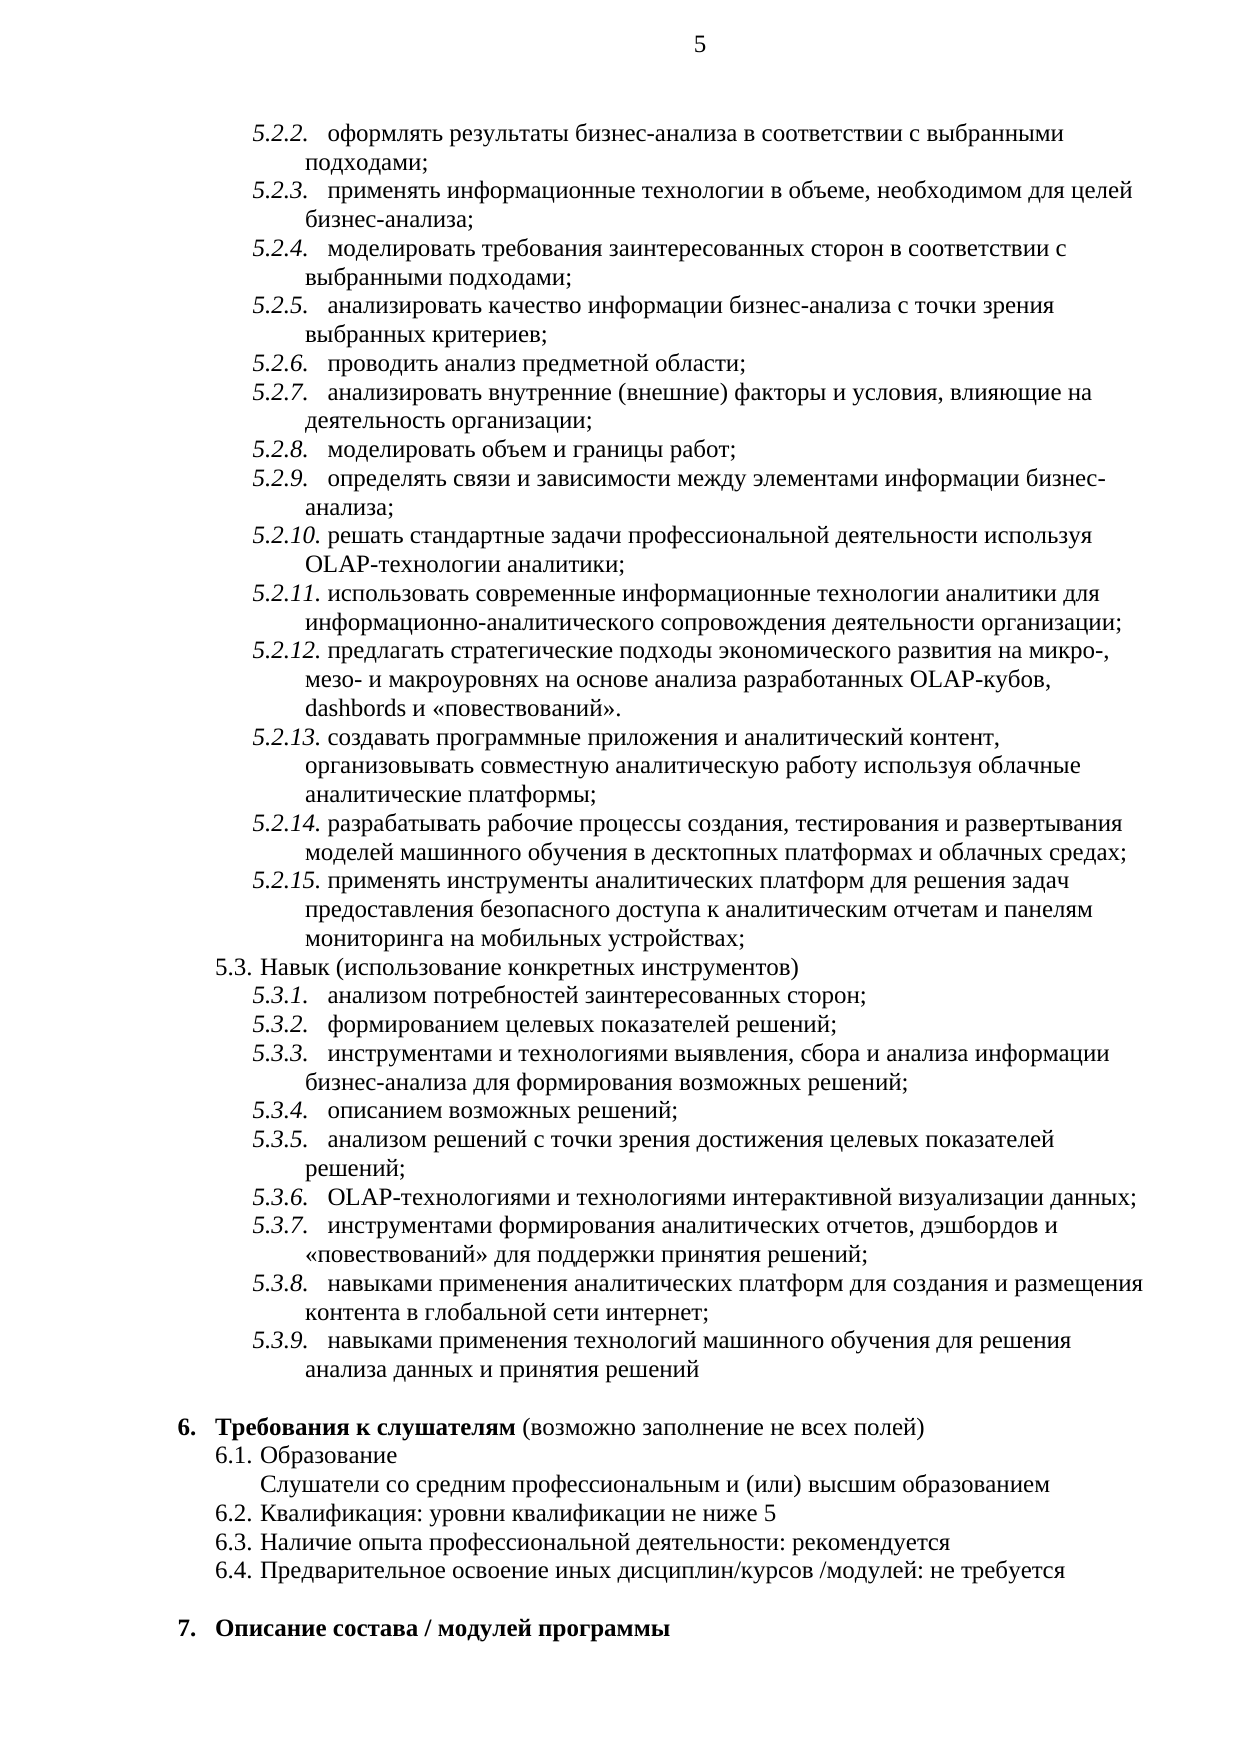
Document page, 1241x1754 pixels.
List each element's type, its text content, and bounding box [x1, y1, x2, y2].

list формированием целевых показателей решений; [252, 1009, 1152, 1038]
list навыками применения аналитических платформ для создания и размещения контента в глобальной сети интернет; [252, 1268, 1152, 1326]
list Образование [215, 1441, 1152, 1469]
list использовать современные информационные технологии аналитики для информационно-аналитического сопровождения деятельности организации; [252, 578, 1152, 636]
list анализировать качество информации бизнес-анализа с точки зрения выбранных критериев; [252, 291, 1152, 348]
list описанием возможных решений; [252, 1096, 1152, 1124]
list анализом решений с точки зрения достижения целевых показателей решений; [252, 1124, 1152, 1182]
list Предварительное освоение иных дисциплин/курсов /модулей: не требуется [215, 1556, 1152, 1584]
list решать стандартные задачи профессиональной деятельности используя OLAP-технологии аналитики; [252, 521, 1152, 578]
list навыками применения технологий машинного обучения для решения анализа данных и принятия решений [252, 1326, 1152, 1383]
list Наличие опыта профессиональной деятельности: рекомендуется [215, 1527, 1152, 1556]
list моделировать объем и границы работ; [252, 434, 1152, 463]
list анализом потребностей заинтересованных сторон; [252, 981, 1152, 1009]
list инструментами формирования аналитических отчетов, дэшбордов и «повествований» для поддержки принятия решений; [252, 1211, 1152, 1268]
list оформлять результаты бизнес-анализа в соответствии с выбранными подходами; [252, 118, 1152, 176]
list Квалификация: уровни квалификации не ниже 5 [215, 1498, 1152, 1527]
list предлагать стратегические подходы экономического развития на микро-, мезо- и макроуровнях на основе анализа разработанных OLAP-кубов, dashbords и «повествований». [252, 636, 1152, 722]
list OLAP-технологиями и технологиями интерактивной визуализации данных; [252, 1182, 1152, 1211]
list Описание состава / модулей программы [177, 1613, 1152, 1642]
list применять информационные технологии в объеме, необходимом для целей бизнес-анализа; [252, 176, 1152, 233]
list проводить анализ предметной области; [252, 348, 1152, 377]
list создавать программные приложения и аналитический контент, организовывать совместную аналитическую работу используя облачные аналитические платформы; [252, 722, 1152, 808]
list анализировать внутренние (внешние) факторы и условия, влияющие на деятельность организации; [252, 377, 1152, 434]
list определять связи и зависимости между элементами информации бизнес-анализа; [252, 463, 1152, 521]
list моделировать требования заинтересованных сторон в соответствии с выбранными подходами; [252, 233, 1152, 291]
list разрабатывать рабочие процессы создания, тестирования и развертывания моделей машинного обучения в десктопных платформах и облачных средах; [252, 808, 1152, 866]
list применять инструменты аналитических платформ для решения задач предоставления безопасного доступа к аналитическим отчетам и панелям мониторинга на мобильных устройствах; [252, 866, 1152, 952]
list Требования к слушателям (возможно заполнение не всех полей) [177, 1412, 1152, 1441]
list инструментами и технологиями выявления, сбора и анализа информации бизнес-анализа для формирования возможных решений; [252, 1038, 1152, 1096]
text Слушатели со средним профессиональным и (или) высшим образованием [260, 1469, 1152, 1498]
list Навык (использование конкретных инструментов) [215, 952, 1152, 981]
